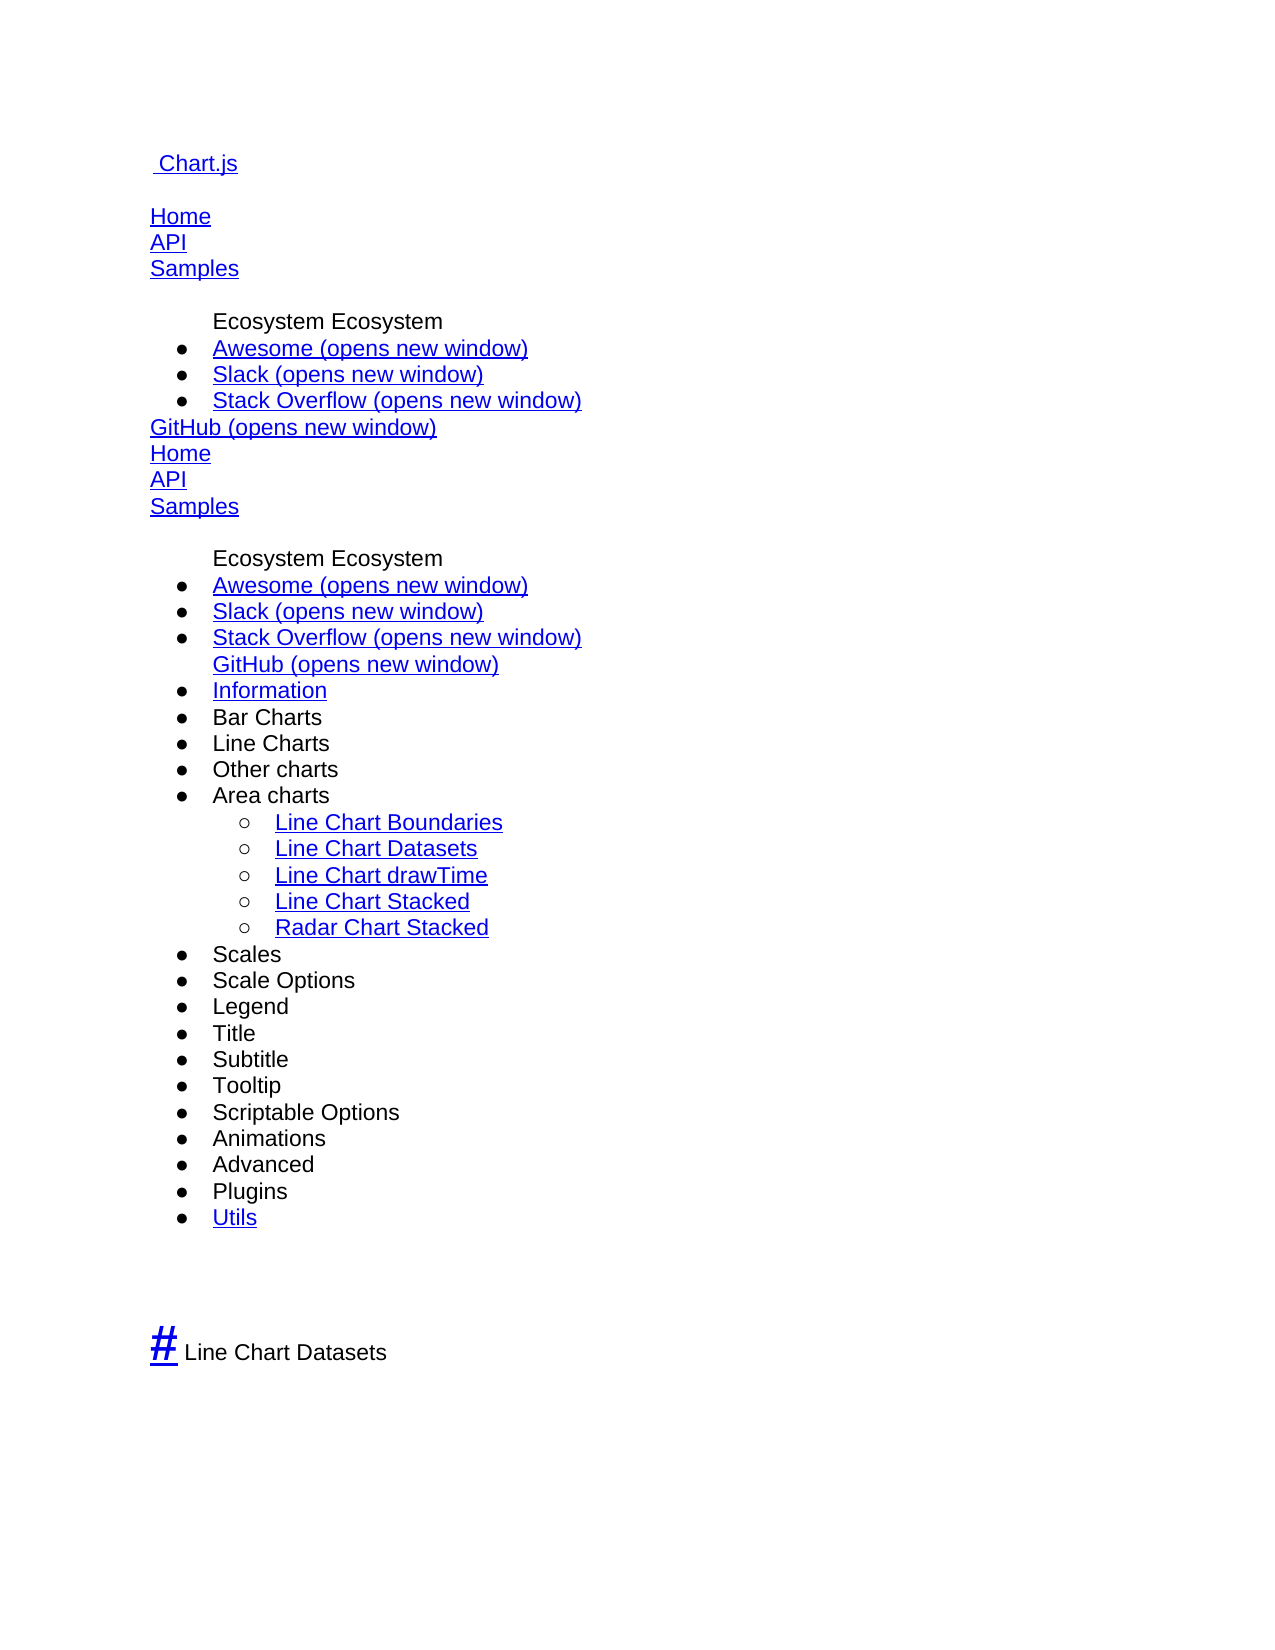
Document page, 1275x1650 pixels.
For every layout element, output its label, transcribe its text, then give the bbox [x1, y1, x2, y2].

list Bar Charts [175, 703, 1125, 730]
text Ecosystem Ecosystem [212, 308, 1125, 334]
list Line Chart drawTime [237, 862, 1125, 888]
text Samples [150, 493, 1125, 519]
list Scale Options [175, 967, 1125, 993]
text GitHub (opens new window) [150, 413, 1125, 440]
list Slack (opens new window) [175, 361, 1125, 387]
text Home [150, 440, 1125, 466]
list Slack (opens new window) [175, 598, 1125, 624]
list Scales [175, 941, 1125, 967]
list Plugins [175, 1178, 1125, 1204]
text # Line Chart Datasets [150, 1313, 1125, 1371]
text API [150, 229, 1125, 255]
text Ecosystem Ecosystem [212, 545, 1125, 572]
list Stack Overflow (opens new window) [175, 624, 1125, 651]
list Line Chart Boundaries [237, 809, 1125, 835]
text API [150, 466, 1125, 493]
list Line Chart Stacked [237, 888, 1125, 914]
list Other charts [175, 756, 1125, 782]
list Radar Chart Stacked [237, 914, 1125, 941]
list Awesome (opens new window) [175, 334, 1125, 361]
list Advanced [175, 1151, 1125, 1178]
list Animations [175, 1125, 1125, 1151]
list Area charts [175, 782, 1125, 809]
text Samples [150, 255, 1125, 282]
list Information [175, 677, 1125, 703]
list Title [175, 1020, 1125, 1046]
list Line Chart Datasets [237, 835, 1125, 862]
text Chart.js [150, 150, 1125, 176]
list Line Charts [175, 730, 1125, 756]
list Scriptable Options [175, 1099, 1125, 1125]
list Tooltip [175, 1072, 1125, 1099]
list Utils [175, 1204, 1125, 1231]
text GitHub (opens new window) [212, 651, 1125, 677]
list Legend [175, 993, 1125, 1020]
list Awesome (opens new window) [175, 572, 1125, 598]
list Subtitle [175, 1046, 1125, 1072]
list Stack Overflow (opens new window) [175, 387, 1125, 413]
text Home [150, 203, 1125, 229]
